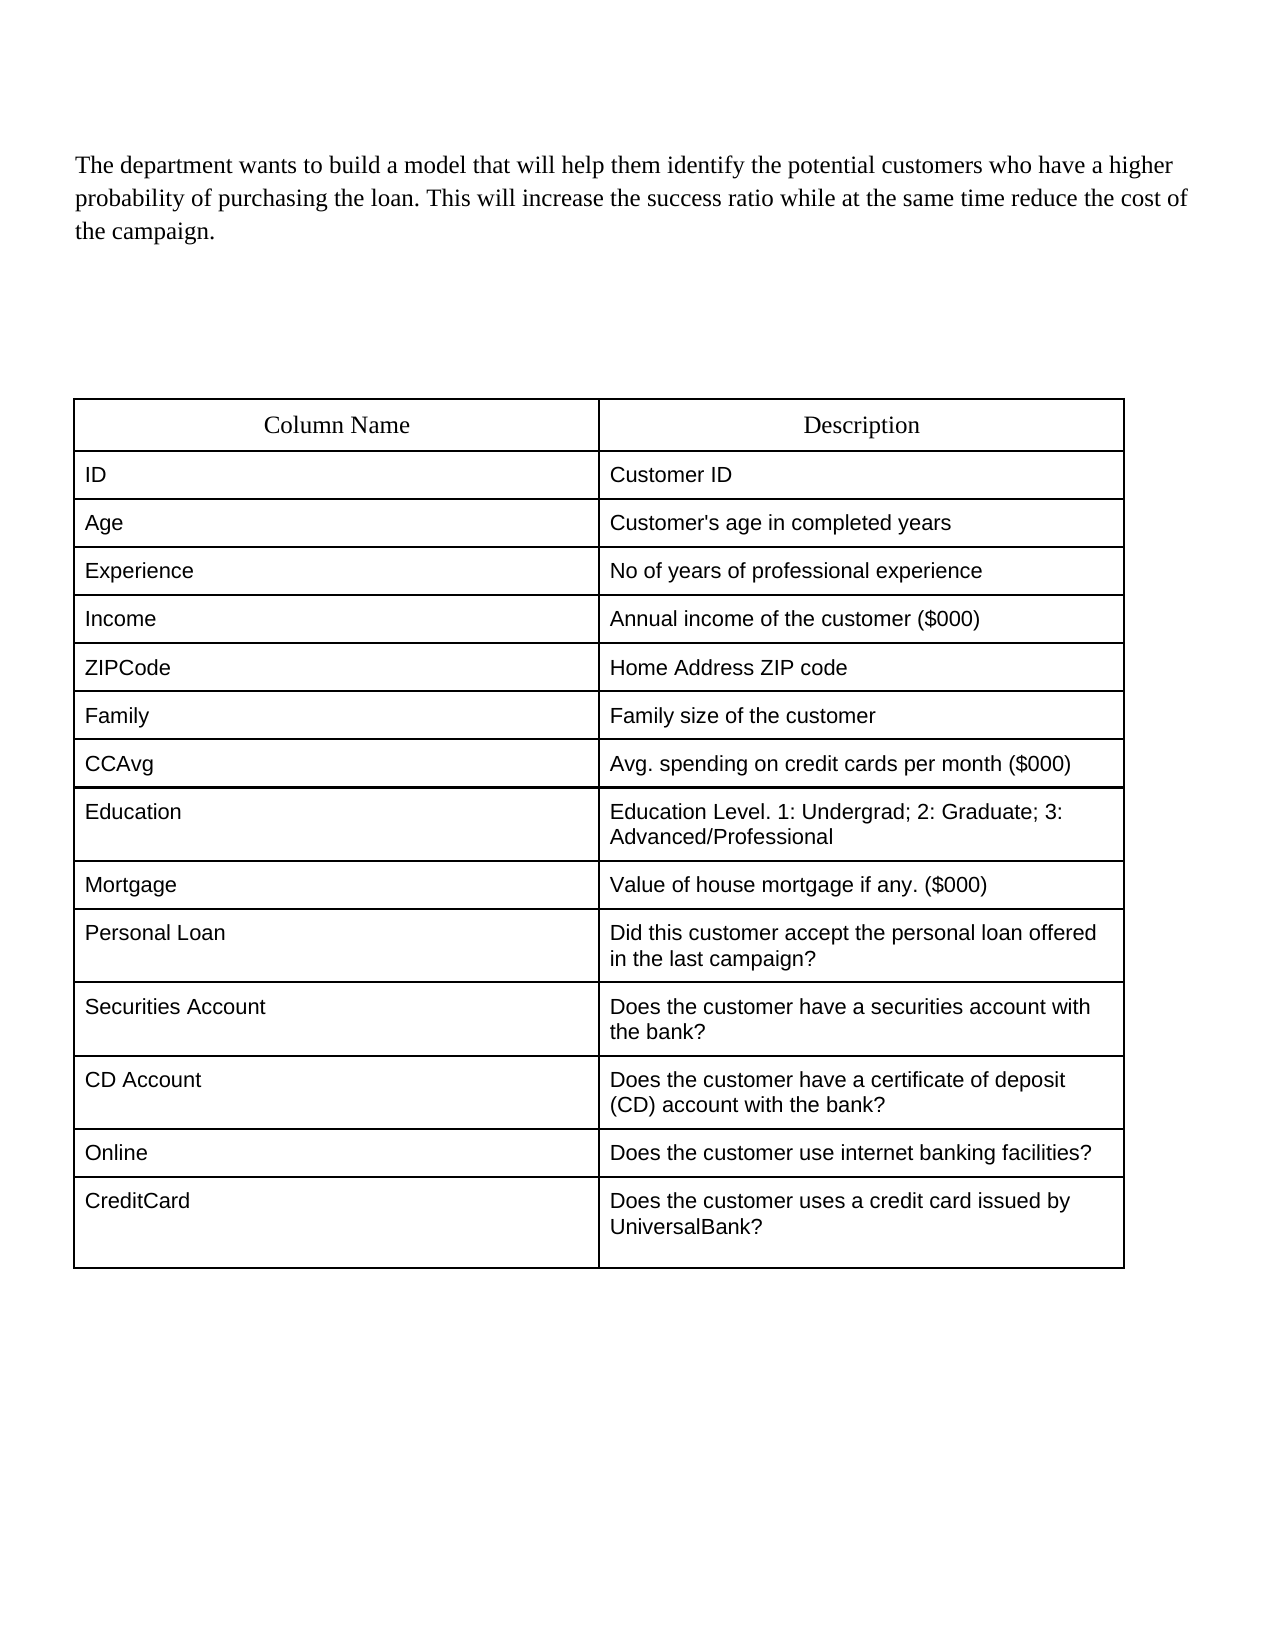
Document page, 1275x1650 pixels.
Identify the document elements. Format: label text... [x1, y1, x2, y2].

table_cell CreditCard [75, 1178, 598, 1267]
table_cell Does the customer uses a credit card issued by UniversalBank? [600, 1178, 1123, 1267]
table_cell ZIPCode [75, 644, 598, 690]
table_cell CD Account [75, 1057, 598, 1128]
table_cell Experience [75, 548, 598, 594]
table_cell Personal Loan [75, 910, 598, 981]
table_cell Education Level. 1: Undergrad; 2: Graduate; 3: Advanced/Professional [600, 789, 1123, 860]
table_cell Customer's age in completed years [600, 500, 1123, 546]
table_cell Does the customer have a certificate of deposit (CD) account with the bank? [600, 1057, 1123, 1128]
table_cell Education [75, 789, 598, 860]
table_cell Value of house mortgage if any. ($000) [600, 862, 1123, 908]
table_cell Family size of the customer [600, 692, 1123, 738]
text The department wants to build a model that will help them identify the potential customers who have a higher probability of purchasing the loan. This will increase the success ratio while at the same time reduce the cost of the campaign. [75, 150, 1200, 245]
table_header Description [600, 400, 1123, 449]
table_cell Does the customer have a securities account with the bank? [600, 983, 1123, 1054]
table_cell Family [75, 692, 598, 738]
table_cell Online [75, 1130, 598, 1176]
table_cell Customer ID [600, 452, 1123, 498]
table_cell Avg. spending on credit cards per month ($000) [600, 740, 1123, 786]
table_cell Annual income of the customer ($000) [600, 596, 1123, 642]
table_cell ID [75, 452, 598, 498]
table_cell Age [75, 500, 598, 546]
table_cell Income [75, 596, 598, 642]
table_cell Does the customer use internet banking facilities? [600, 1130, 1123, 1176]
table_cell Did this customer accept the personal loan offered in the last campaign? [600, 910, 1123, 981]
table_cell Securities Account [75, 983, 598, 1054]
table_cell Home Address ZIP code [600, 644, 1123, 690]
table_cell No of years of professional experience [600, 548, 1123, 594]
table_cell CCAvg [75, 740, 598, 786]
table_header Column Name [75, 400, 598, 449]
table_cell Mortgage [75, 862, 598, 908]
